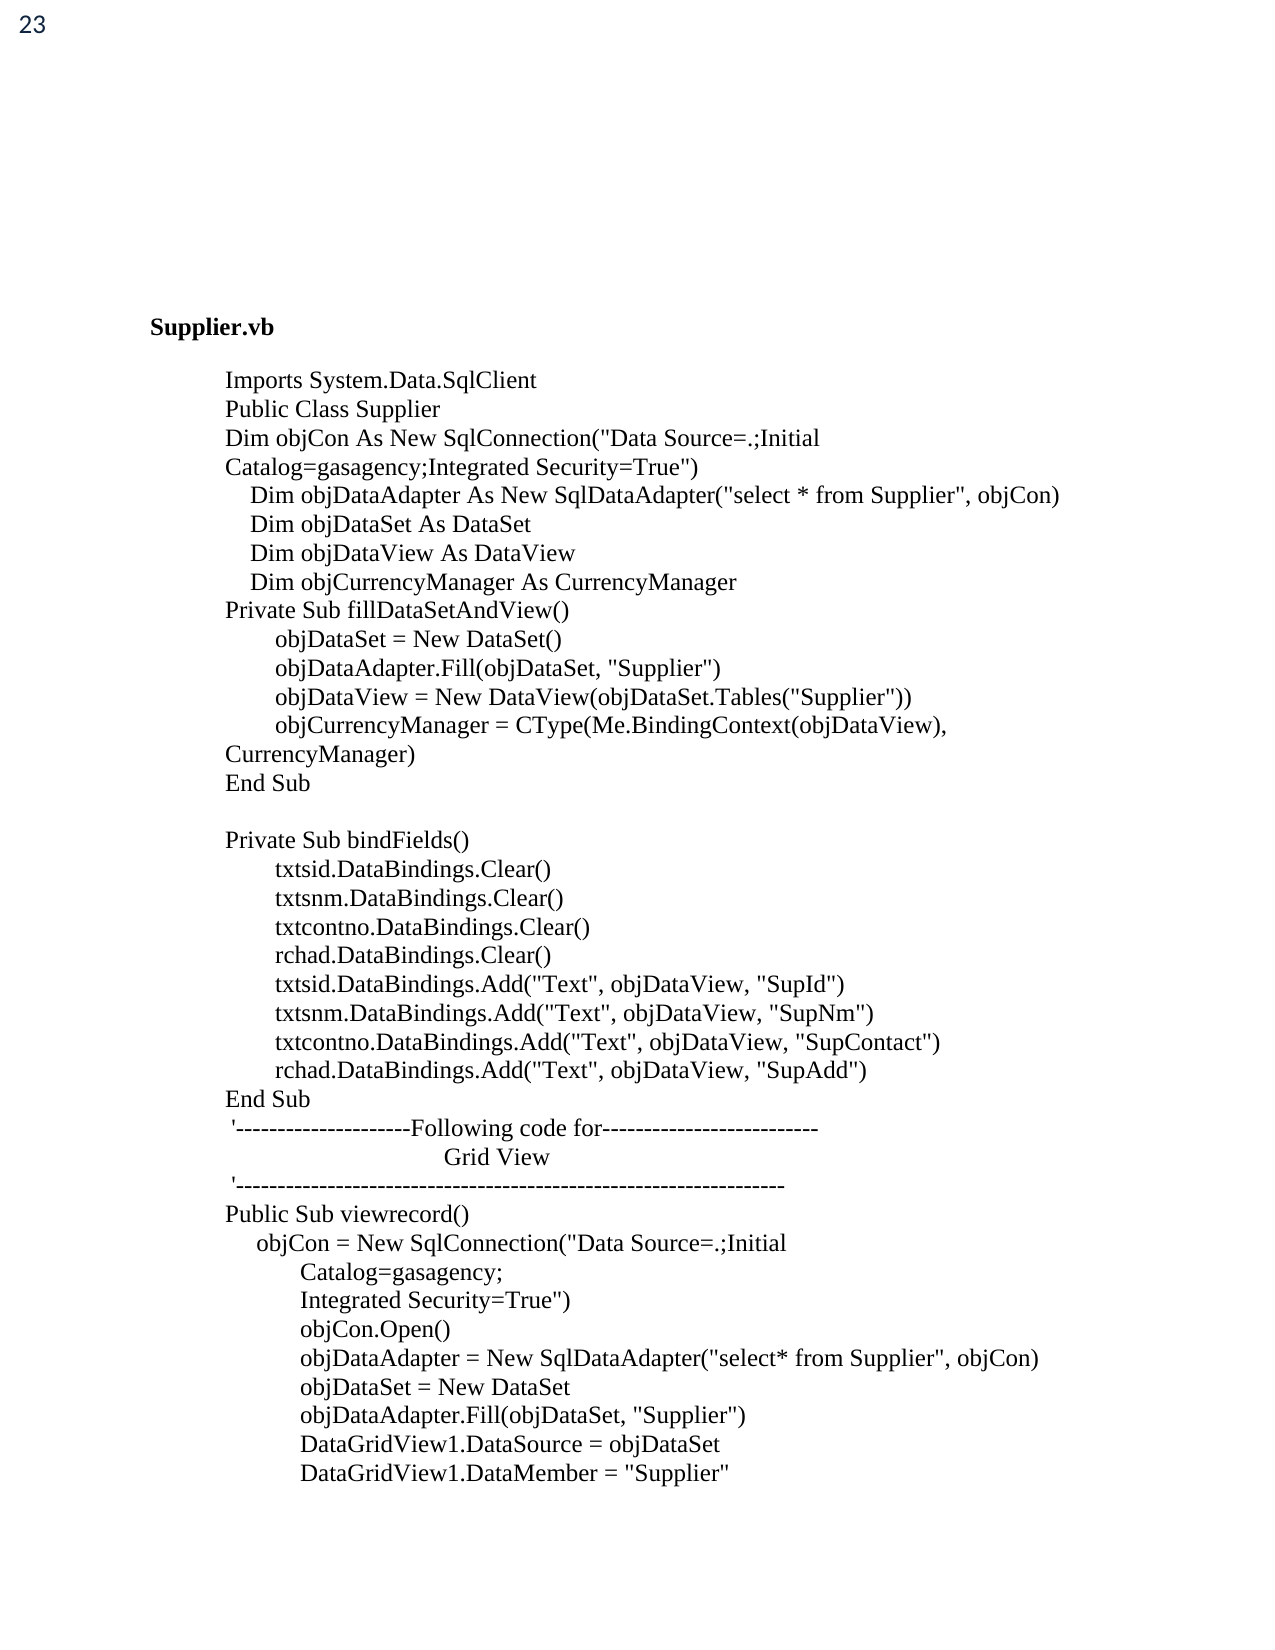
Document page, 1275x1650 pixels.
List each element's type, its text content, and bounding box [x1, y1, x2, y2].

text Imports System.Data.SqlClient [225, 365, 1125, 394]
text objCon.Open() [300, 1314, 1125, 1343]
text Integrated Security=True") [300, 1285, 1125, 1314]
text End Sub [225, 768, 1125, 797]
text Dim objDataView As DataView [225, 538, 1125, 567]
text objDataSet = New DataSet [300, 1372, 1125, 1400]
text '---------------------Following code for-------------------------- [225, 1113, 1125, 1142]
text Catalog=gasagency; [300, 1257, 1125, 1285]
text DataGridView1.DataMember = "Supplier" [300, 1458, 1125, 1487]
text txtsid.DataBindings.Add("Text", objDataView, "SupId") [225, 969, 1125, 998]
text objCurrencyManager = CType(Me.BindingContext(objDataView), CurrencyManager) [225, 710, 1125, 768]
text Private Sub bindFields() [225, 825, 1125, 854]
text rchad.DataBindings.Clear() [225, 940, 1125, 969]
text objDataAdapter = New SqlDataAdapter("select* from Supplier", objCon) [300, 1343, 1125, 1372]
text DataGridView1.DataSource = objDataSet [300, 1429, 1125, 1458]
text Dim objDataAdapter As New SqlDataAdapter("select * from Supplier", objCon) [225, 480, 1125, 509]
text Public Class Supplier [225, 394, 1125, 423]
text rchad.DataBindings.Add("Text", objDataView, "SupAdd") [225, 1055, 1125, 1084]
text txtsid.DataBindings.Clear() [225, 854, 1125, 883]
text '------------------------------------------------------------------ [225, 1170, 1125, 1199]
text Private Sub fillDataSetAndView() [225, 595, 1125, 624]
text Dim objDataSet As DataSet [225, 509, 1125, 538]
text Dim objCurrencyManager As CurrencyManager [225, 567, 1125, 595]
text objCon = New SqlConnection("Data Source=.;Initial [225, 1228, 1125, 1257]
text txtcontno.DataBindings.Clear() [225, 912, 1125, 940]
text objDataSet = New DataSet() [225, 624, 1125, 653]
text objDataAdapter.Fill(objDataSet, "Supplier") [300, 1400, 1125, 1429]
text txtsnm.DataBindings.Clear() [225, 883, 1125, 912]
text End Sub [225, 1084, 1125, 1113]
text txtcontno.DataBindings.Add("Text", objDataView, "SupContact") [225, 1027, 1125, 1055]
text Supplier.vb [150, 312, 1125, 340]
text txtsnm.DataBindings.Add("Text", objDataView, "SupNm") [225, 998, 1125, 1027]
text objDataView = New DataView(objDataSet.Tables("Supplier")) [225, 682, 1125, 710]
text Public Sub viewrecord() [225, 1199, 1125, 1228]
text Dim objCon As New SqlConnection("Data Source=.;Initial Catalog=gasagency;Integrated Security=True") [225, 423, 1125, 480]
text objDataAdapter.Fill(objDataSet, "Supplier") [225, 653, 1125, 682]
text Grid View [225, 1142, 1125, 1170]
